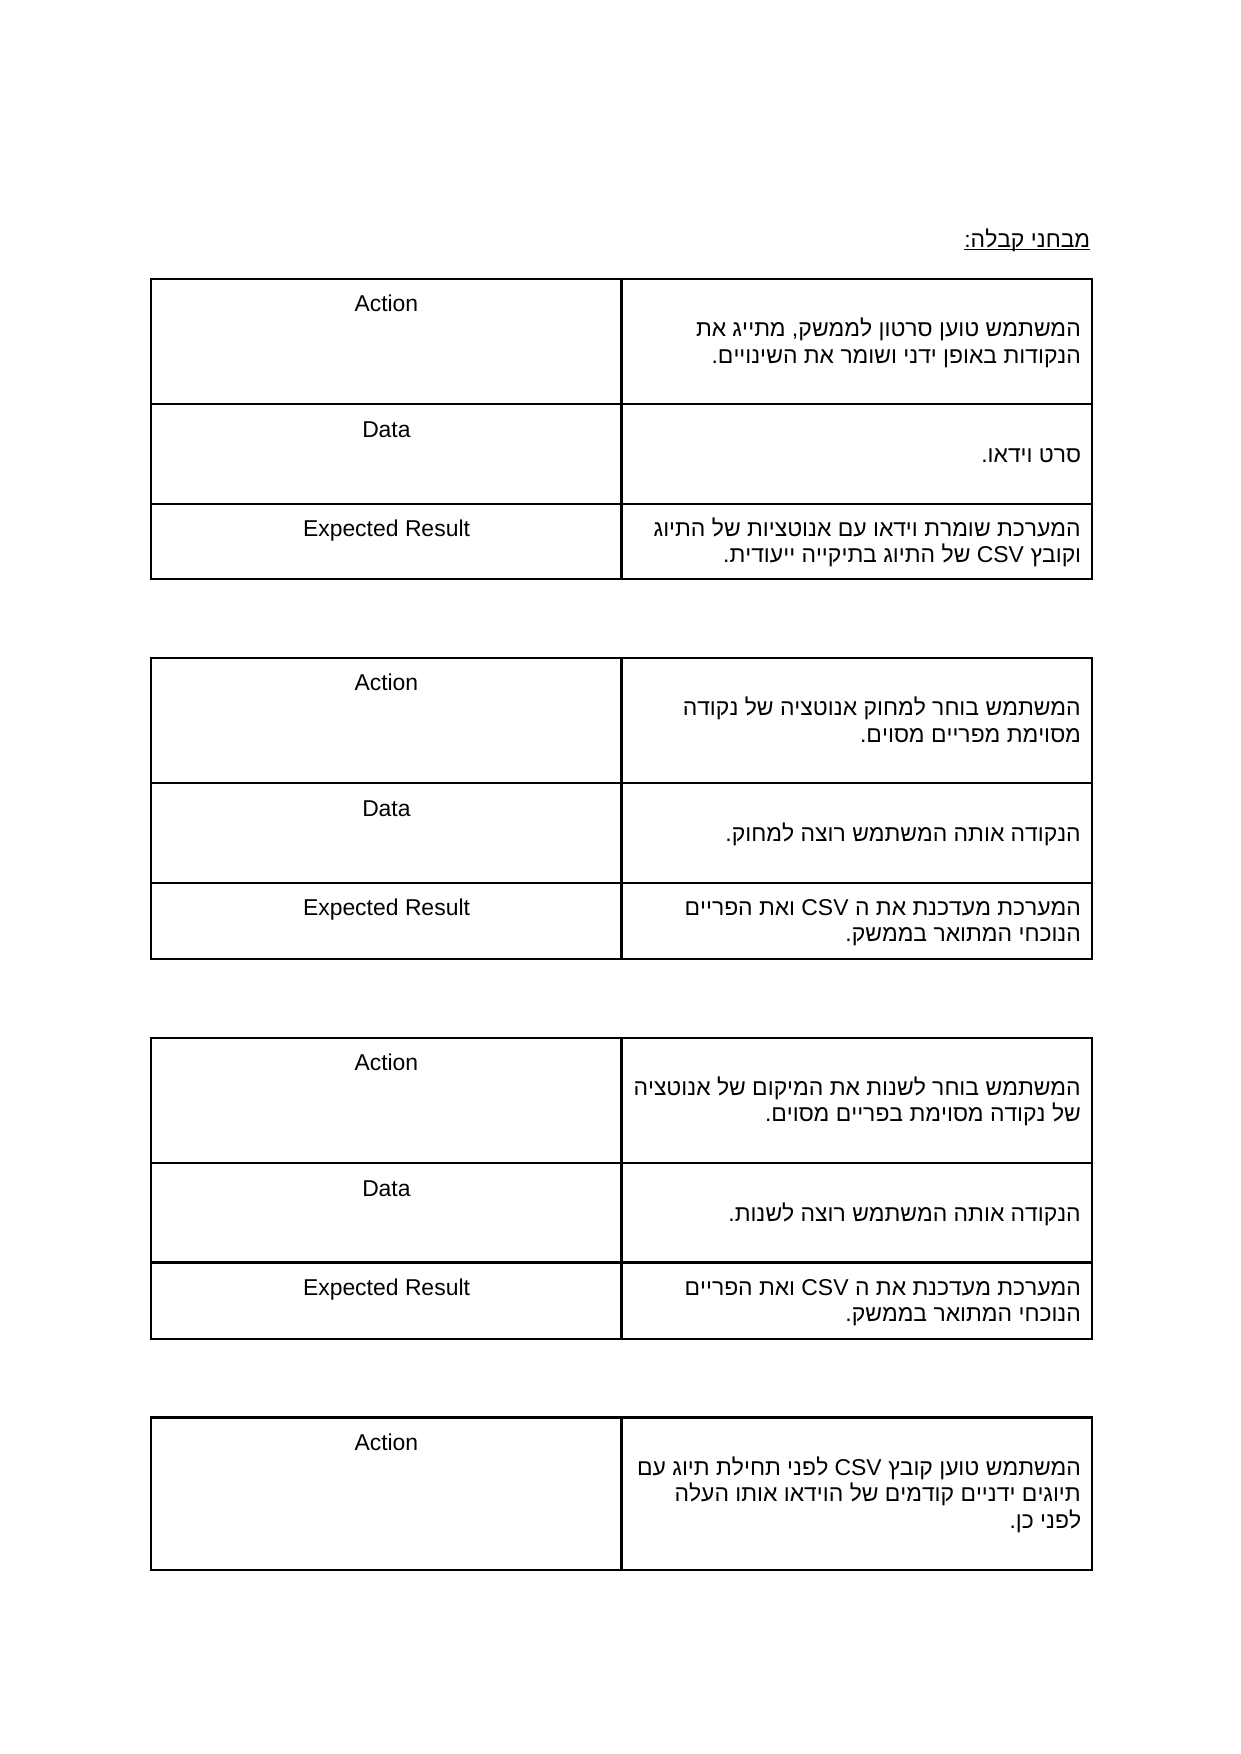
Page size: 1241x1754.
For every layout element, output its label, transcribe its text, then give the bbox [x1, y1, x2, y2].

table_cell Data [152, 1164, 620, 1261]
table_cell המערכת מעדכנת את ה CSV ואת הפריים הנוכחי המתואר בממשק. [623, 884, 1091, 958]
table_header Action [152, 1039, 620, 1162]
table_cell Expected Result [152, 1264, 620, 1338]
table_header המשתמש בוחר למחוק אנוטציה של נקודה מסוימת מפריים מסוים. [623, 659, 1091, 782]
table_cell Expected Result [152, 884, 620, 958]
table_header המשתמש טוען סרטון לממשק, מתייג את הנקודות באופן ידני ושומר את השינויים. [623, 280, 1091, 403]
table_cell הנקודה אותה המשתמש רוצה לשנות. [623, 1164, 1091, 1261]
table_header המשתמש בוחר לשנות את המיקום של אנוטציה של נקודה מסוימת בפריים מסוים. [623, 1039, 1091, 1162]
table_cell המערכת מעדכנת את ה CSV ואת הפריים הנוכחי המתואר בממשק. [623, 1264, 1091, 1338]
text מבחני קבלה: [150, 226, 1090, 253]
table_header Action [152, 659, 620, 782]
table_cell הנקודה אותה המשתמש רוצה למחוק. [623, 784, 1091, 882]
table_cell Data [152, 784, 620, 882]
table_cell המערכת שומרת וידאו עם אנוטציות של התיוג וקובץ CSV של התיוג בתיקייה ייעודית. [623, 505, 1091, 578]
table_header Action [152, 1419, 620, 1568]
table_cell סרט וידאו. [623, 405, 1091, 503]
table_cell Data [152, 405, 620, 503]
table_header Action [152, 280, 620, 403]
table_header המשתמש טוען קובץ CSV לפני תחילת תיוג עם תיוגים ידניים קודמים של הוידאו אותו העלה לפני כן. [623, 1419, 1091, 1568]
table_cell Expected Result [152, 505, 620, 578]
